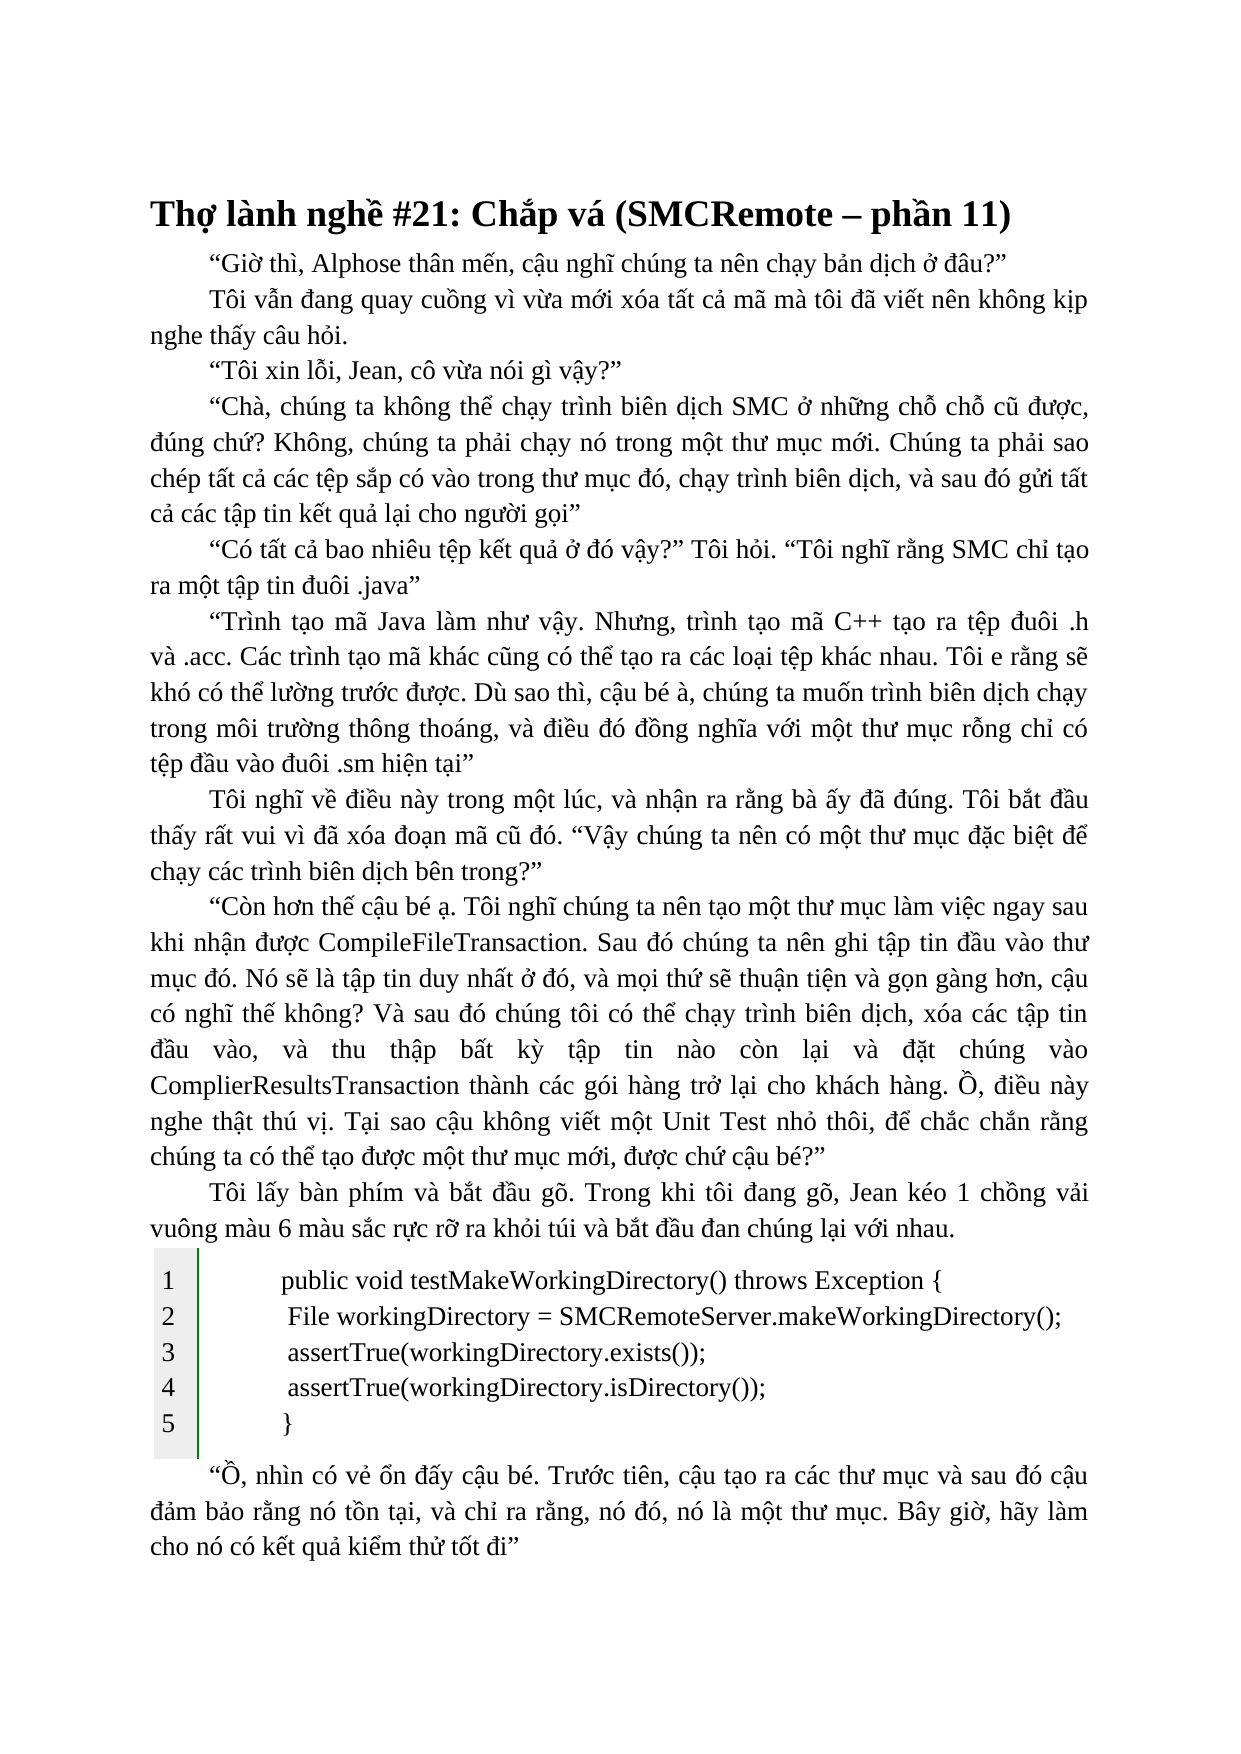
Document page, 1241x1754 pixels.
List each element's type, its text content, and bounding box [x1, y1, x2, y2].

text “Ồ, nhìn có vẻ ổn đấy cậu bé. Trước tiên, cậu tạo ra các thư mục và sau đó cậu đảm bảo rằng nó tồn tại, và chỉ ra rằng, nó đó, nó là một thư mục. Bây giờ, hãy làm cho nó có kết quả kiểm thử tốt đi” [150, 1459, 1090, 1562]
text Tôi nghĩ về điều này trong một lúc, và nhận ra rằng bà ấy đã đúng. Tôi bắt đầu thấy rất vui vì đã xóa đoạn mã cũ đó. “Vậy chúng ta nên có một thư mục đặc biệt để chạy các trình biên dịch bên trong?” [150, 783, 1090, 886]
text “Còn hơn thế cậu bé ạ. Tôi nghĩ chúng ta nên tạo một thư mục làm việc ngay sau khi nhận được CompileFileTransaction. Sau đó chúng ta nên ghi tập tin đầu vào thư mục đó. Nó sẽ là tập tin duy nhất ở đó, và mọi thứ sẽ thuận tiện và gọn gàng hơn, cậu có nghĩ thế không? Và sau đó chúng tôi có thể chạy trình biên dịch, xóa các tập tin đầu vào, và thu thập bất kỳ tập tin nào còn lại và đặt chúng vào ComplierResultsTransaction thành các gói hàng trở lại cho khách hàng. Ồ, điều này nghe thật thú vị. Tại sao cậu không viết một Unit Test nhỏ thôi, để chắc chắn rằng chúng ta có thể tạo được một thư mục mới, được chứ cậu bé?” [150, 890, 1090, 1172]
text “Tôi xin lỗi, Jean, cô vừa nói gì vậy?” [150, 354, 1090, 386]
subtitle Thợ lành nghề #21: Chắp vá (SMCRemote – phần 11) [150, 192, 1090, 235]
text “Giờ thì, Alphose thân mến, cậu nghĩ chúng ta nên chạy bản dịch ở đâu?” [150, 247, 1090, 278]
table_header public void testMakeWorkingDirectory() throws Exception { File workingDirectory = SMCRemoteServer.makeWorkingDirectory(); assertTrue(workingDirectory.exists()); assertTrue(workingDirectory.isDirectory()); } [199, 1248, 1101, 1459]
text “Có tất cả bao nhiêu tệp kết quả ở đó vậy?” Tôi hỏi. “Tôi nghĩ rằng SMC chỉ tạo ra một tập tin đuôi .java” [150, 533, 1090, 600]
text Tôi lấy bàn phím và bắt đầu gõ. Trong khi tôi đang gõ, Jean kéo 1 chồng vải vuông màu 6 màu sắc rực rỡ ra khỏi túi và bắt đầu đan chúng lại với nhau. [150, 1176, 1090, 1243]
table_header 1 2 3 4 5 [154, 1248, 197, 1459]
text Tôi vẫn đang quay cuồng vì vừa mới xóa tất cả mã mà tôi đã viết nên không kịp nghe thấy câu hỏi. [150, 283, 1090, 350]
text “Chà, chúng ta không thể chạy trình biên dịch SMC ở những chỗ chỗ cũ được, đúng chứ? Không, chúng ta phải chạy nó trong một thư mục mới. Chúng ta phải sao chép tất cả các tệp sắp có vào trong thư mục đó, chạy trình biên dịch, và sau đó gửi tất cả các tập tin kết quả lại cho người gọi” [150, 390, 1090, 528]
text “Trình tạo mã Java làm như vậy. Nhưng, trình tạo mã C++ tạo ra tệp đuôi .h và .acc. Các trình tạo mã khác cũng có thể tạo ra các loại tệp khác nhau. Tôi e rằng sẽ khó có thể lường trước được. Dù sao thì, cậu bé à, chúng ta muốn trình biên dịch chạy trong môi trường thông thoáng, và điều đó đồng nghĩa với một thư mục rỗng chỉ có tệp đầu vào đuôi .sm hiện tại” [150, 604, 1090, 779]
